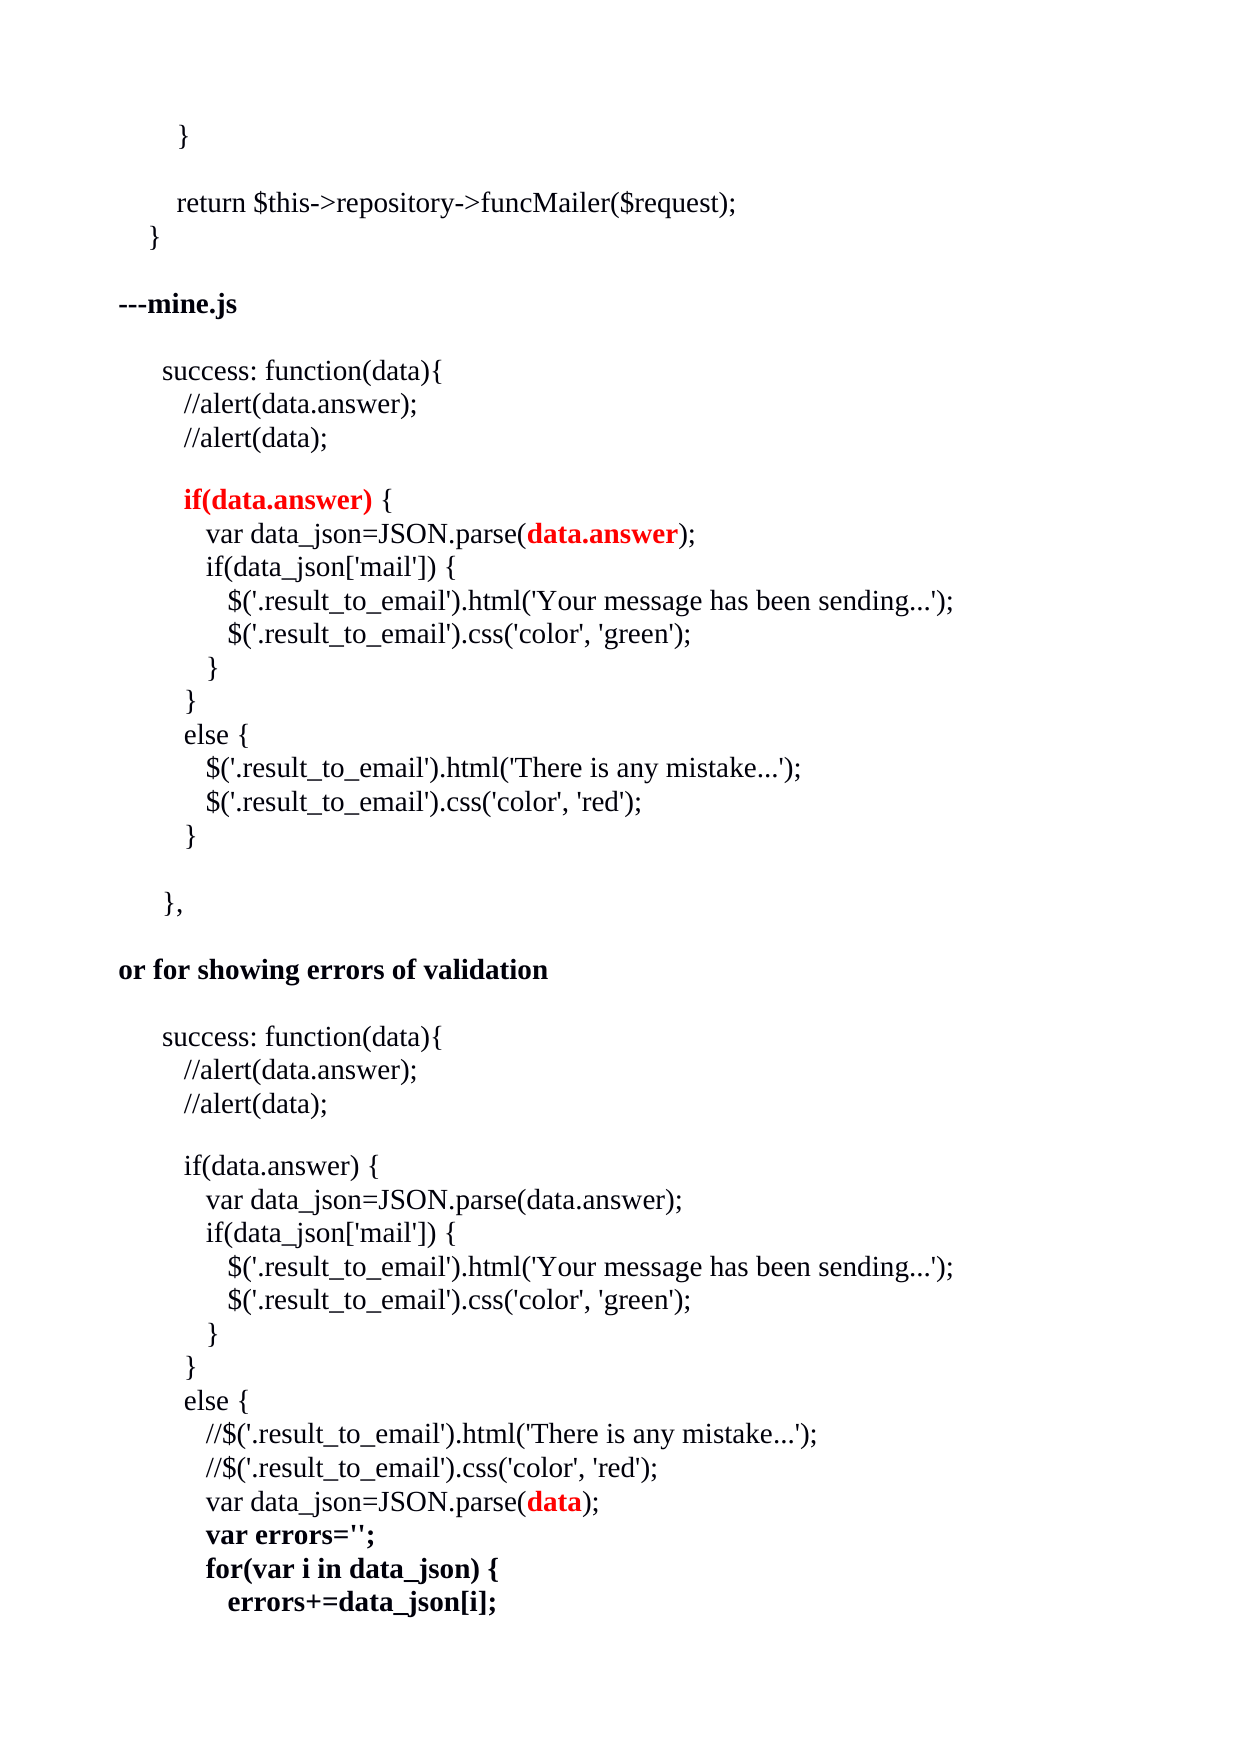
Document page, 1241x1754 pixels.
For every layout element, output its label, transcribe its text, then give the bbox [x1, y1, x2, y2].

text } [118, 219, 1122, 252]
text //alert(data.answer); [118, 386, 1122, 420]
text var data_json=JSON.parse(data.answer); [118, 516, 1122, 549]
text if(data.answer) { [118, 482, 1122, 516]
text $('.result_to_email').css('color', 'red'); [118, 784, 1122, 818]
text } [118, 650, 1122, 683]
text else { [118, 717, 1122, 751]
text $('.result_to_email').css('color', 'green'); [118, 616, 1122, 650]
text //$('.result_to_email').html('There is any mistake...'); [118, 1417, 1122, 1450]
text //alert(data); [118, 1086, 1122, 1119]
text } [118, 1316, 1122, 1349]
text success: function(data){ [118, 1019, 1122, 1052]
text $('.result_to_email').css('color', 'green'); [118, 1282, 1122, 1316]
text $('.result_to_email').html('Your message has been sending...'); [118, 1249, 1122, 1282]
text } [118, 683, 1122, 717]
text if(data_json['mail']) { [118, 549, 1122, 583]
text var errors=''; [118, 1517, 1122, 1551]
text if(data_json['mail']) { [118, 1215, 1122, 1249]
text //alert(data); [118, 420, 1122, 453]
text //$('.result_to_email').css('color', 'red'); [118, 1450, 1122, 1484]
text } [118, 818, 1122, 851]
text } [118, 1349, 1122, 1383]
text var data_json=JSON.parse(data); [118, 1484, 1122, 1517]
text if(data.answer) { [118, 1148, 1122, 1182]
text $('.result_to_email').html('Your message has been sending...'); [118, 583, 1122, 616]
text return $this->repository->funcMailer($request); [118, 185, 1122, 219]
text $('.result_to_email').html('There is any mistake...'); [118, 751, 1122, 784]
text else { [118, 1383, 1122, 1417]
text ---mine.js [118, 286, 1122, 319]
text var data_json=JSON.parse(data.answer); [118, 1182, 1122, 1215]
text success: function(data){ [118, 353, 1122, 386]
text or for showing errors of validation [118, 952, 1122, 985]
text //alert(data.answer); [118, 1052, 1122, 1086]
text errors+=data_json[i]; [118, 1584, 1122, 1618]
text } [118, 118, 1122, 152]
text }, [118, 885, 1122, 918]
text for(var i in data_json) { [118, 1551, 1122, 1584]
